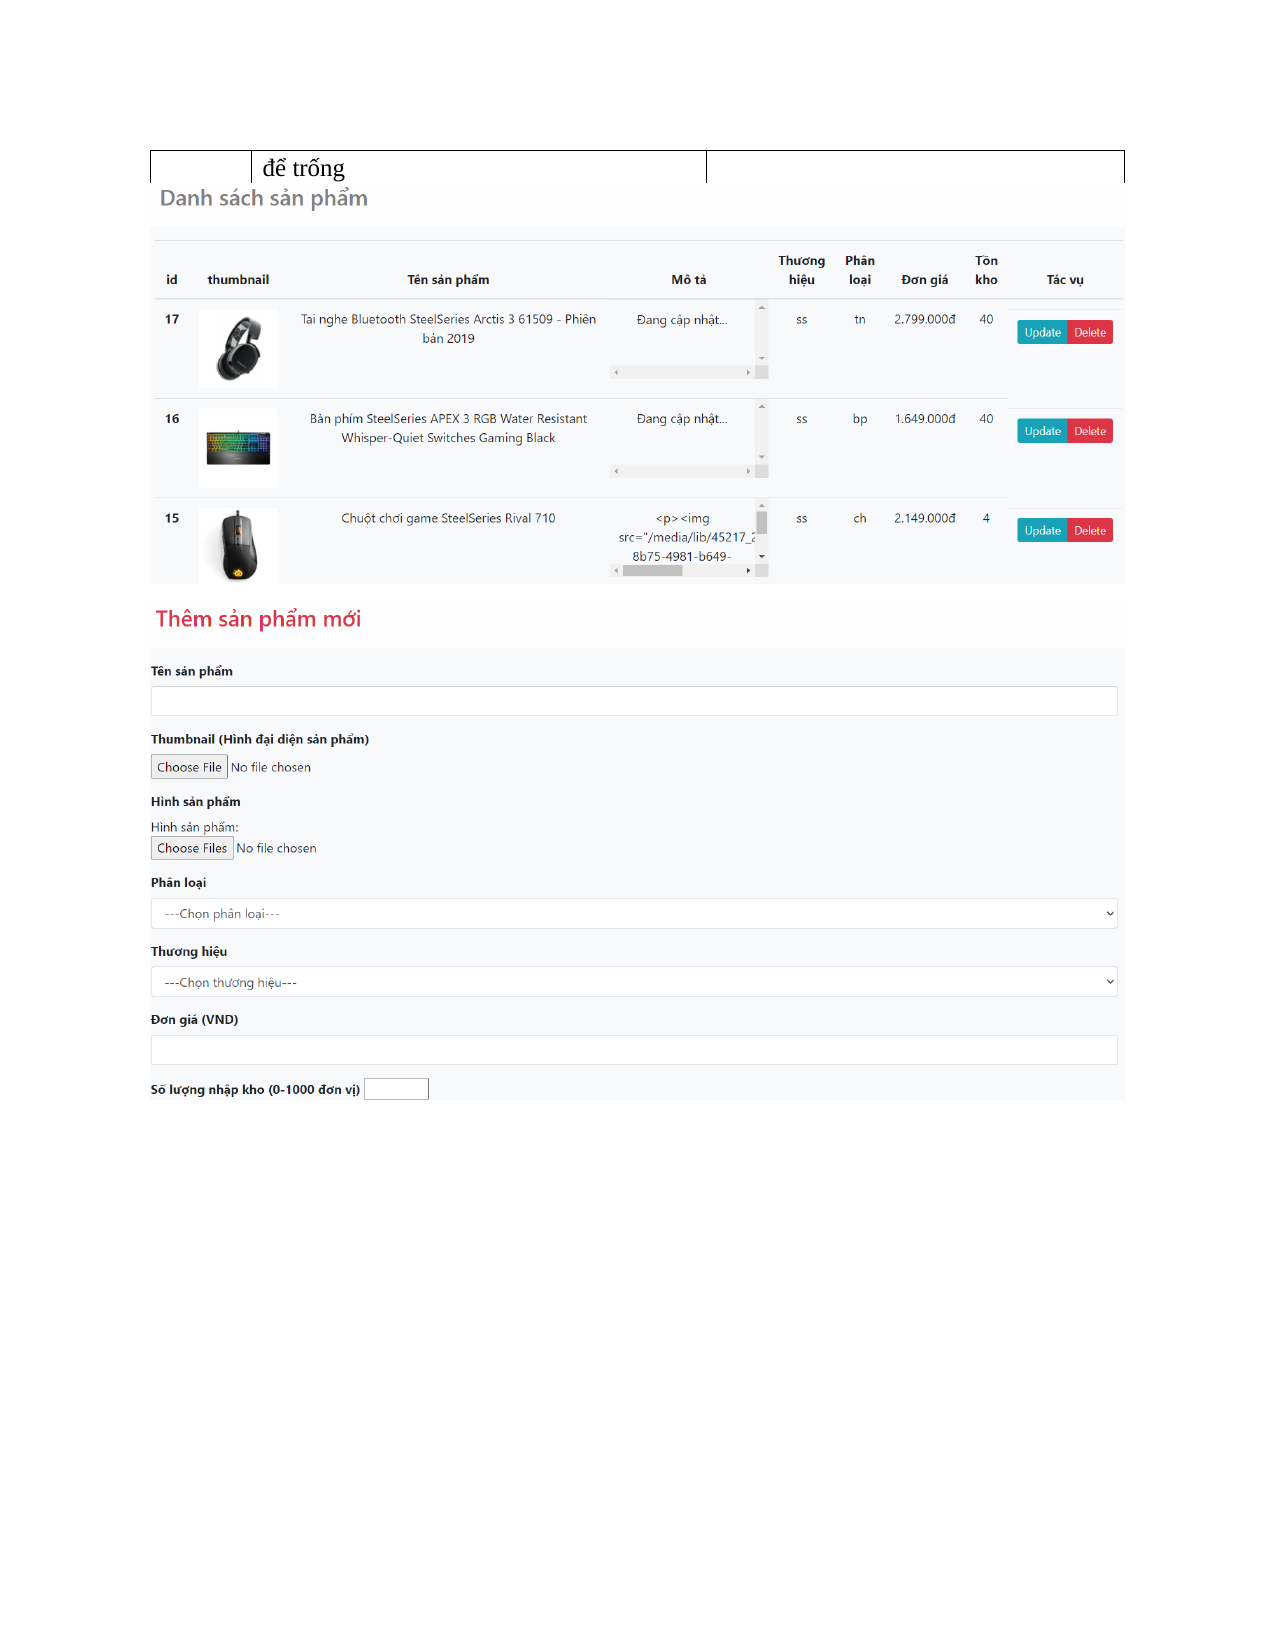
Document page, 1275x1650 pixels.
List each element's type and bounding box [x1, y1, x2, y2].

table_cell [707, 151, 1124, 183]
picture [150, 600, 1125, 1100]
table_cell [252, 151, 706, 183]
picture [150, 183, 1125, 584]
